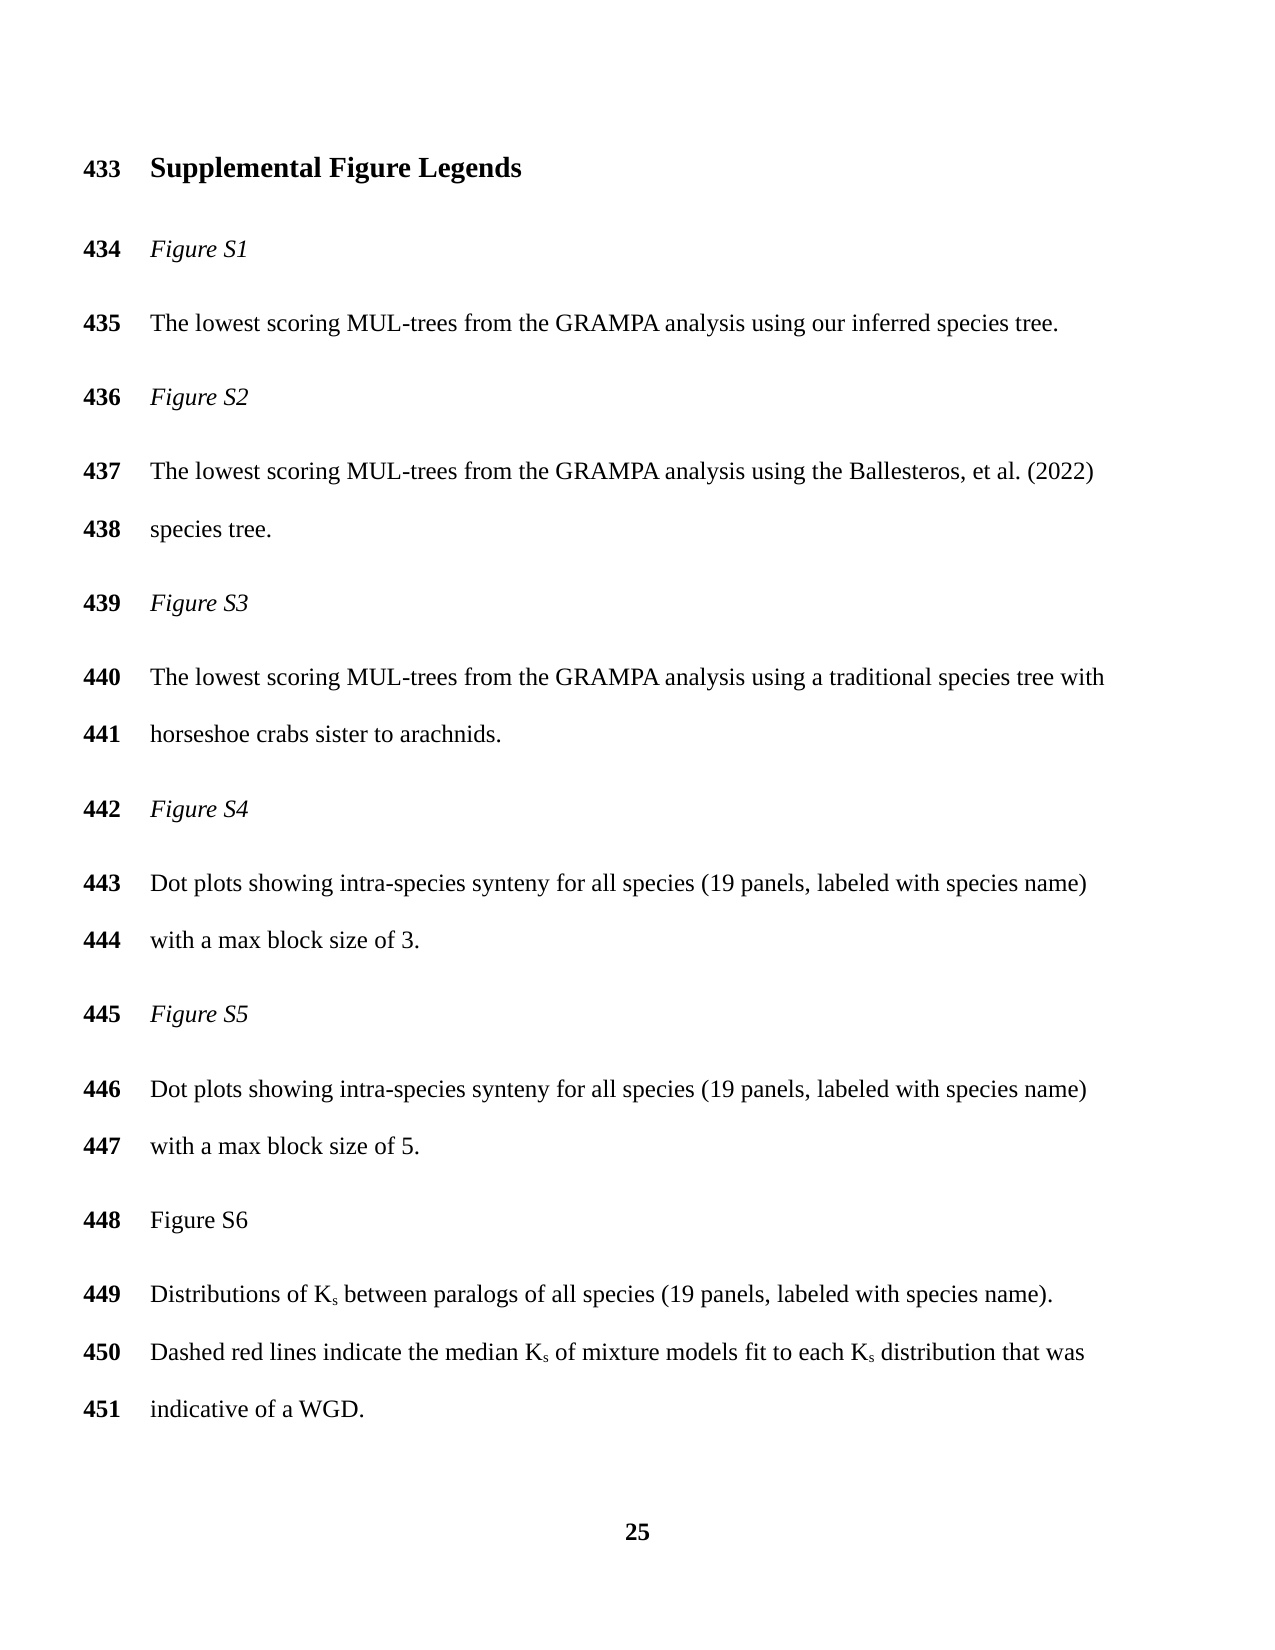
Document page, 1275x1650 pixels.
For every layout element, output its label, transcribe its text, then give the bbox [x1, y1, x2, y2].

text The lowest scoring MUL-trees from the GRAMPA analysis using the Ballesteros, et al. (2022) species tree. [150, 456, 1125, 542]
text The lowest scoring MUL-trees from the GRAMPA analysis using a traditional species tree with horseshoe crabs sister to arachnids. [150, 662, 1125, 748]
subtitle Figure S5 [150, 999, 1125, 1028]
text Dot plots showing intra-species synteny for all species (19 panels, labeled with species name) with a max block size of 5. [150, 1074, 1125, 1160]
subtitle Figure S2 [150, 382, 1125, 411]
text Figure S6 [150, 1205, 1125, 1234]
subtitle Supplemental Figure Legends [150, 150, 1125, 183]
subtitle Figure S1 [150, 234, 1125, 262]
text Distributions of Ks between paralogs of all species (19 panels, labeled with species name). Dashed red lines indicate the median Ks of mixture models fit to each Ks distribution that was indicative of a WGD. [150, 1279, 1125, 1423]
subtitle Figure S3 [150, 588, 1125, 617]
text The lowest scoring MUL-trees from the GRAMPA analysis using our inferred species tree. [150, 308, 1125, 337]
text Dot plots showing intra-species synteny for all species (19 panels, labeled with species name) with a max block size of 3. [150, 868, 1125, 954]
subtitle Figure S4 [150, 794, 1125, 822]
